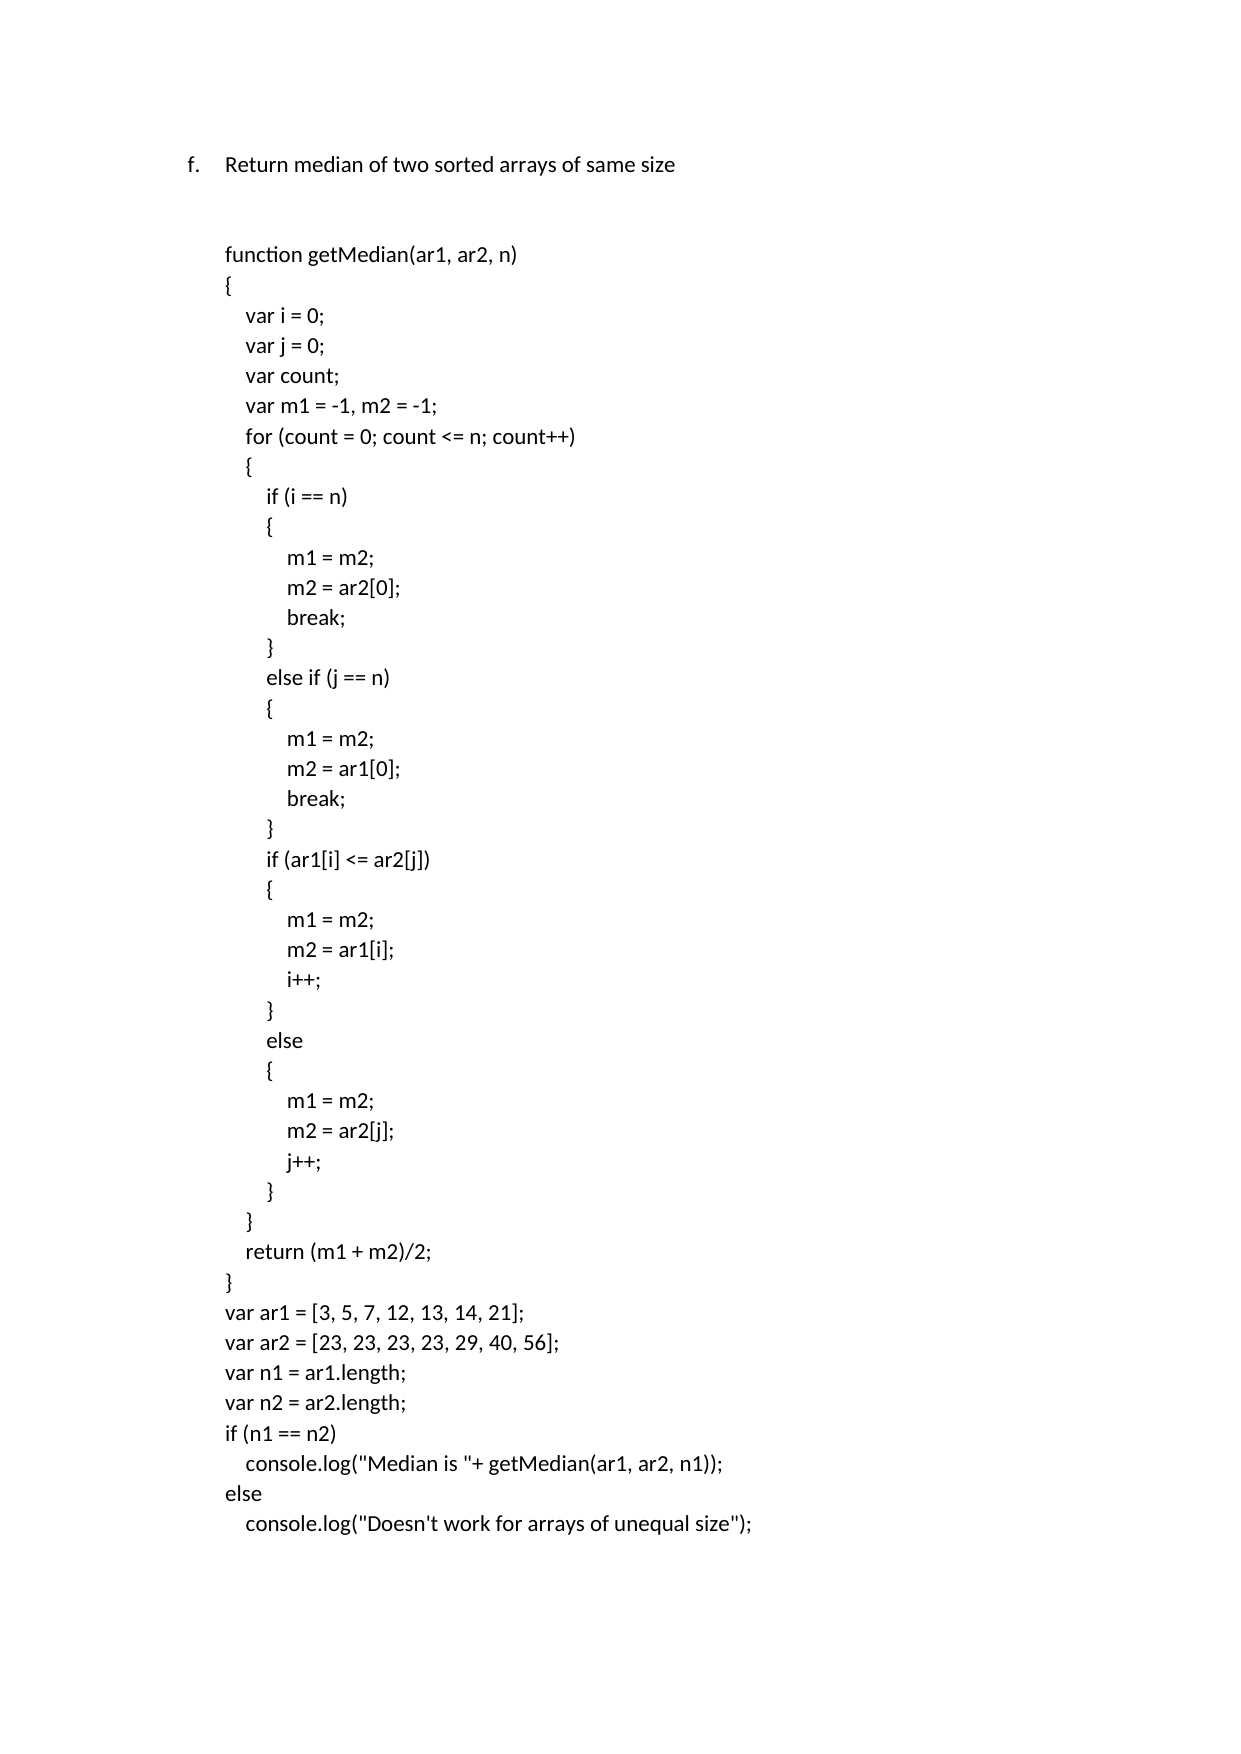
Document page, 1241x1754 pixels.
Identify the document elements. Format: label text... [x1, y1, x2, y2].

list console.log("Doesn't work for arrays of unequal size"); [225, 1509, 1090, 1537]
list else [225, 1026, 1090, 1054]
list m1 = m2; [225, 543, 1090, 571]
list if (n1 == n2) [225, 1419, 1090, 1447]
list { [225, 512, 1090, 541]
list { [225, 875, 1090, 903]
list m2 = ar2[j]; [225, 1117, 1090, 1145]
list i++; [225, 966, 1090, 994]
list function getMedian(ar1, ar2, n) [225, 241, 1090, 269]
list for (count = 0; count <= n; count++) [225, 422, 1090, 450]
list return (m1 + m2)/2; [225, 1237, 1090, 1266]
list } [225, 633, 1090, 661]
list m2 = ar1[i]; [225, 935, 1090, 963]
list var i = 0; [225, 301, 1090, 329]
list m2 = ar2[0]; [225, 573, 1090, 601]
list m2 = ar1[0]; [225, 754, 1090, 782]
list var ar2 = [23, 23, 23, 23, 29, 40, 56]; [225, 1328, 1090, 1356]
list break; [225, 603, 1090, 631]
list else [225, 1479, 1090, 1507]
list } [225, 996, 1090, 1024]
list m1 = m2; [225, 905, 1090, 933]
list var count; [225, 361, 1090, 389]
list if (ar1[i] <= ar2[j]) [225, 845, 1090, 873]
list var m1 = -1, m2 = -1; [225, 392, 1090, 420]
list break; [225, 784, 1090, 812]
list if (i == n) [225, 482, 1090, 510]
list { [225, 1056, 1090, 1084]
list j++; [225, 1147, 1090, 1175]
list Return median of two sorted arrays of same size [187, 150, 1090, 178]
list m1 = m2; [225, 724, 1090, 752]
list { [225, 694, 1090, 722]
list } [225, 1268, 1090, 1296]
list var j = 0; [225, 331, 1090, 359]
list } [225, 1207, 1090, 1235]
list console.log("Median is "+ getMedian(ar1, ar2, n1)); [225, 1449, 1090, 1477]
list { [225, 452, 1090, 480]
list } [225, 814, 1090, 843]
list var n2 = ar2.length; [225, 1388, 1090, 1417]
list var n1 = ar1.length; [225, 1358, 1090, 1386]
list m1 = m2; [225, 1086, 1090, 1114]
list } [225, 1177, 1090, 1205]
list { [225, 271, 1090, 299]
list var ar1 = [3, 5, 7, 12, 13, 14, 21]; [225, 1298, 1090, 1326]
list else if (j == n) [225, 663, 1090, 692]
